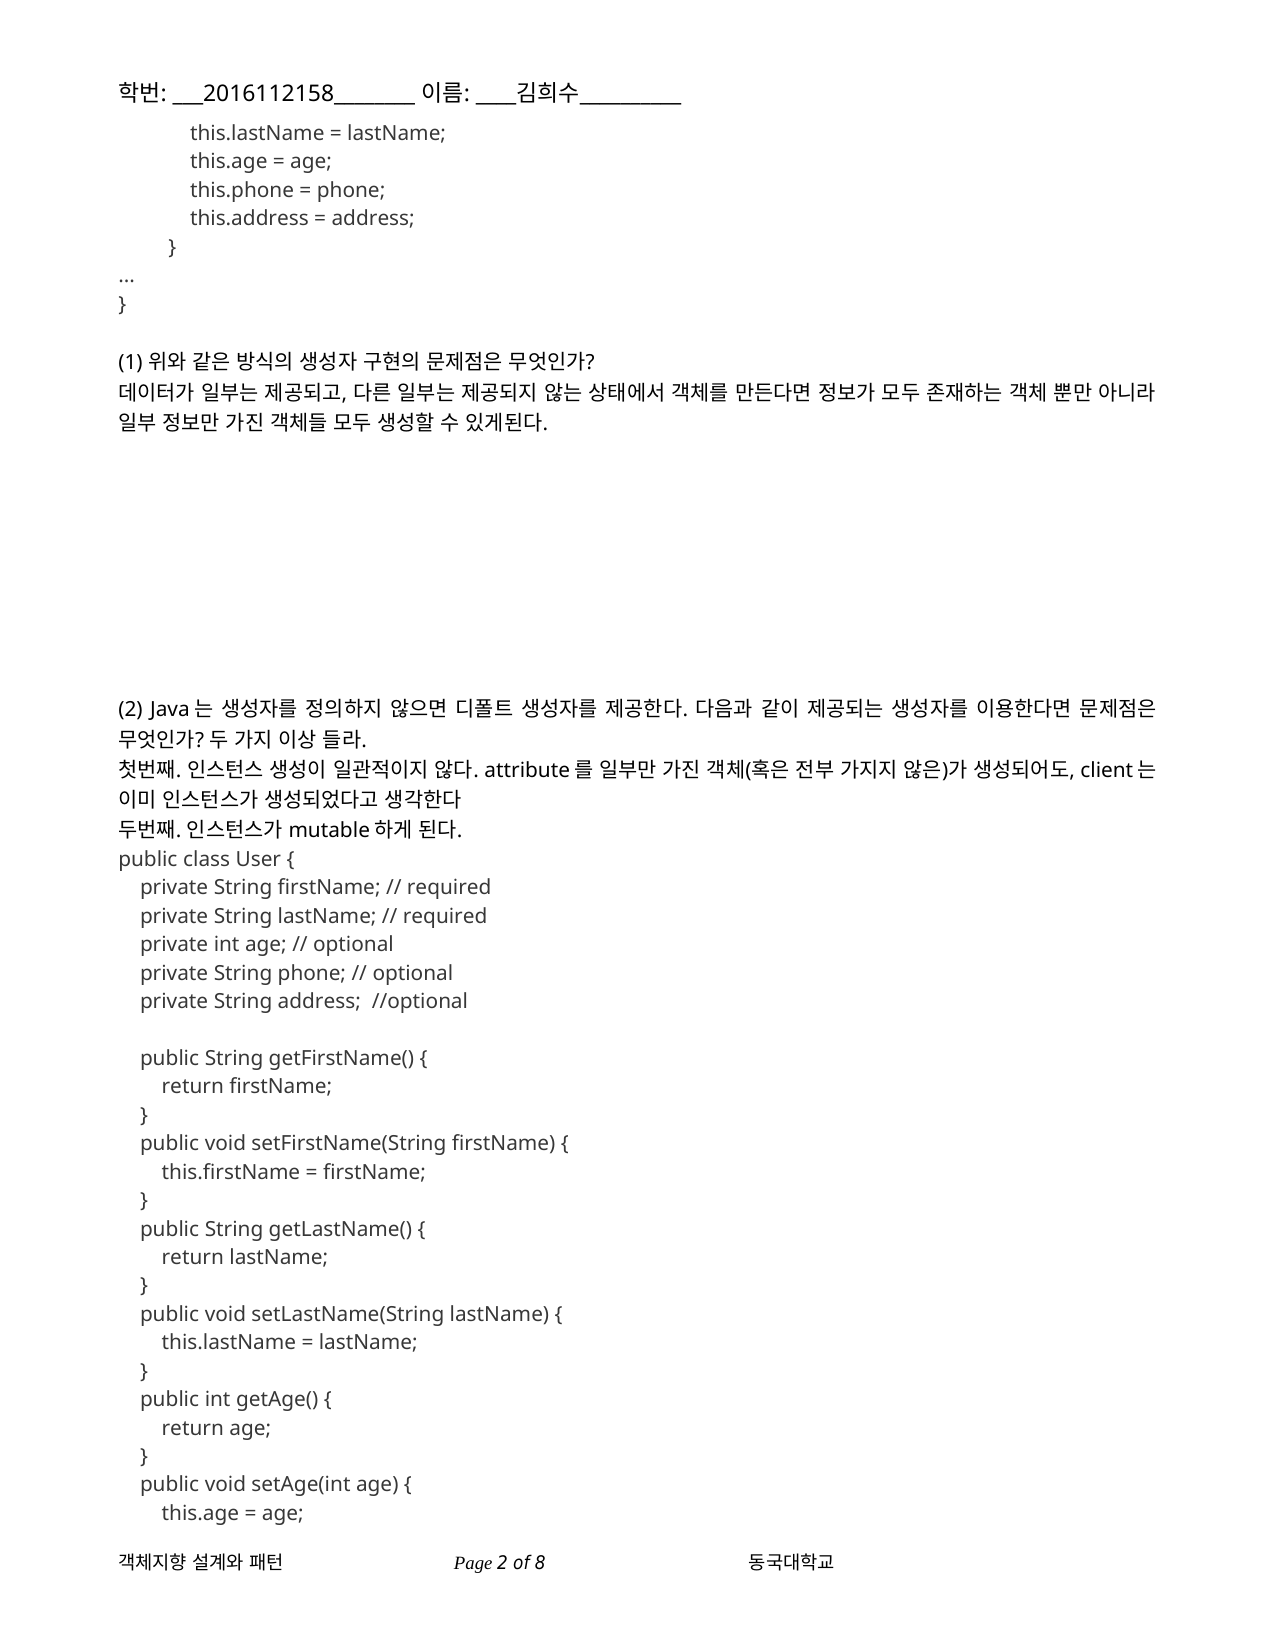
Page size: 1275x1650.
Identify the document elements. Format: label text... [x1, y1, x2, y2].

text return firstName; [118, 1071, 1157, 1100]
text private int age; // optional [118, 929, 1157, 958]
text 데이터가 일부는 제공되고, 다른 일부는 제공되지 않는 상태에서 객체를 만든다면 정보가 모두 존재하는 객체 뿐만 아니라 일부 정보만 가진 객체들 모두 생성할 수 있게된다. [118, 376, 1157, 437]
text private String firstName; // required [118, 872, 1157, 901]
text return lastName; [118, 1242, 1157, 1271]
text this.lastName = lastName; [168, 118, 1157, 147]
text this.lastName = lastName; [118, 1327, 1157, 1356]
text this.phone = phone; [168, 175, 1157, 203]
text 두번째. 인스턴스가 mutable하게 된다. [118, 814, 1157, 844]
text } [118, 289, 1157, 317]
text return age; [118, 1413, 1157, 1441]
text } [118, 1356, 1157, 1384]
text private String lastName; // required [118, 901, 1157, 929]
text public class User { [118, 844, 1157, 872]
text } [118, 1100, 1157, 1128]
text this.address = address; [168, 203, 1157, 232]
text (1) 위와 같은 방식의 생성자 구현의 문제점은 무엇인가? [118, 346, 1157, 376]
text private String address; //optional [118, 986, 1157, 1014]
text private String phone; // optional [118, 958, 1157, 986]
text public int getAge() { [118, 1384, 1157, 1413]
text public void setAge(int age) { [118, 1469, 1157, 1498]
text this.age = age; [168, 147, 1157, 175]
text this.age = age; [118, 1498, 1157, 1526]
text public String getFirstName() { [118, 1043, 1157, 1071]
text 첫번째. 인스턴스 생성이 일관적이지 않다. attribute를 일부만 가진 객체(혹은 전부 가지지 않은)가 생성되어도, client는 이미 인스턴스가 생성되었다고 생각한다 [118, 753, 1157, 814]
text } [118, 1441, 1157, 1469]
text } [118, 1271, 1157, 1299]
text } [168, 232, 1157, 260]
text public void setLastName(String lastName) { [118, 1299, 1157, 1327]
text (2) Java는 생성자를 정의하지 않으면 디폴트 생성자를 제공한다. 다음과 같이 제공되는 생성자를 이용한다면 문제점은 무엇인가? 두 가지 이상 들라. [118, 692, 1157, 753]
text this.firstName = firstName; [118, 1157, 1157, 1185]
text } [118, 1185, 1157, 1214]
text public void setFirstName(String firstName) { [118, 1128, 1157, 1157]
text ... [118, 260, 1157, 289]
text public String getLastName() { [118, 1214, 1157, 1242]
